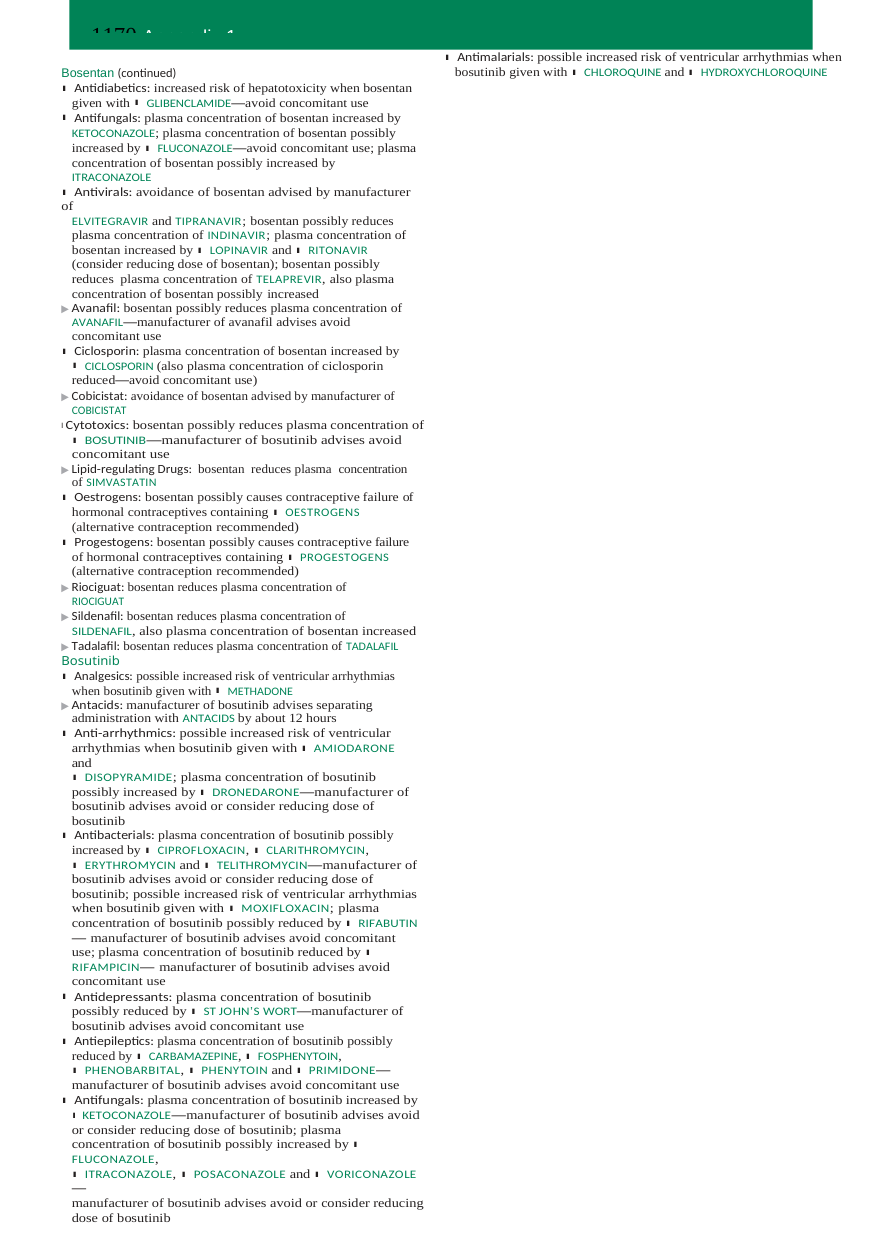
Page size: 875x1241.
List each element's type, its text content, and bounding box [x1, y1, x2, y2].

text SILDENAFIL, also plasma concentration of bosentan increased [72, 624, 425, 638]
text l Antimalarials: possible increased risk of ventricular arrhythmias when bosutinib given with l CHLOROQUINE and l HYDROXYCHLOROQUINE [444, 49, 855, 79]
text ▶ Cobicistat: avoidance of bosentan advised by manufacturer of [61, 388, 425, 404]
text l ERYTHROMYCIN and l TELITHROMYCIN—manufacturer of bosutinib advises avoid or consider reducing dose of bosutinib; possible increased risk of ventricular arrhythmias when bosutinib given with l MOXIFLOXACIN; plasma concentration of bosutinib possibly reduced by l RIFABUTIN— manufacturer of bosutinib advises avoid concomitant use; plasma concentration of bosutinib reduced by l RIFAMPICIN— manufacturer of bosutinib advises avoid concomitant use [72, 857, 418, 988]
text ▶ Sildenafil: bosentan reduces plasma concentration of [61, 608, 425, 624]
text l KETOCONAZOLE—manufacturer of bosutinib advises avoid or consider reducing dose of bosutinib; plasma concentration of bosutinib possibly increased by l FLUCONAZOLE, [72, 1107, 420, 1167]
text manufacturer of bosutinib advises avoid concomitant use [72, 1078, 425, 1092]
text l Antidepressants: plasma concentration of bosutinib possibly reduced by l ST JOHN’S WORT—manufacturer of bosutinib advises avoid concomitant use [61, 989, 408, 1033]
text l DISOPYRAMIDE; plasma concentration of bosutinib possibly increased by l DRONEDARONE—manufacturer of bosutinib advises avoid or consider reducing dose of bosutinib [72, 770, 413, 828]
text ▶ Avanafil: bosentan possibly reduces plasma concentration of AVANAFIL—manufacturer of avanafil advises avoid concomitant use [61, 301, 414, 343]
text l Progestogens: bosentan possibly causes contraceptive failure of hormonal contraceptives containing l PROGESTOGENS (alternative contraception recommended) [61, 534, 414, 578]
text l Antifungals: plasma concentration of bosentan increased by KETOCONAZOLE; plasma concentration of bosentan possibly increased by l FLUCONAZOLE—avoid concomitant use; plasma concentration of bosentan possibly increased by ITRACONAZOLE [61, 110, 418, 184]
text ELVITEGRAVIR and TIPRANAVIR; bosentan possibly reduces plasma concentration of INDINAVIR; plasma concentration of bosentan increased by l LOPINAVIR and l RITONAVIR (consider reducing dose of bosentan); bosentan possibly reduces plasma concentration of TELAPREVIR, also plasma concentration of bosentan possibly increased [72, 213, 414, 301]
text l ITRACONAZOLE, l POSACONAZOLE and l VORICONAZOLE— [72, 1167, 425, 1196]
text l Ciclosporin: plasma concentration of bosentan increased by l CICLOSPORIN (also plasma concentration of ciclosporin reduced—avoid concomitant use) [61, 343, 403, 387]
text l Antifungals: plasma concentration of bosutinib increased by [61, 1092, 425, 1107]
text ▶ Antacids: manufacturer of bosutinib advises separating administration with ANTACIDS by about 12 hours [61, 698, 425, 726]
text l Antivirals: avoidance of bosentan advised by manufacturer of [61, 184, 425, 213]
text l Oestrogens: bosentan possibly causes contraceptive failure of hormonal contraceptives containing l OESTROGENS (alternative contraception recommended) [61, 490, 418, 534]
text RIOCIGUAT [72, 594, 425, 608]
text l Anti-arrhythmics: possible increased risk of ventricular arrhythmias when bosutinib given with l AMIODARONE and [61, 726, 402, 770]
text Bosentan (continued) [61, 65, 425, 80]
text ▶ Tadalafil: bosentan reduces plasma concentration of TADALAFIL [61, 638, 425, 654]
text manufacturer of bosutinib advises avoid or consider reducing dose of bosutinib [72, 1196, 426, 1225]
text COBICISTAT [72, 404, 425, 417]
text l PHENOBARBITAL, l PHENYTOIN and l PRIMIDONE— [72, 1063, 425, 1078]
text ▶ Lipid-regulating Drugs: bosentan reduces plasma concentration of SIMVASTATIN [61, 463, 414, 490]
text Bosutinib [61, 654, 425, 668]
text ▶ Riociguat: bosentan reduces plasma concentration of [61, 578, 425, 594]
text l Antidiabetics: increased risk of hepatotoxicity when bosentan given with l GLIBENCLAMIDE—avoid concomitant use [61, 80, 414, 110]
text l Cytotoxics: bosentan possibly reduces plasma concentration of l BOSUTINIB—manufacturer of bosutinib advises avoid concomitant use [61, 417, 427, 462]
text l Antiepileptics: plasma concentration of bosutinib possibly reduced by l CARBAMAZEPINE, l FOSPHENYTOIN, [61, 1033, 395, 1063]
text l Antibacterials: plasma concentration of bosutinib possibly increased by l CIPROFLOXACIN, l CLARITHROMYCIN, [61, 828, 396, 857]
text l Analgesics: possible increased risk of ventricular arrhythmias when bosutinib given with l METHADONE [61, 668, 414, 698]
